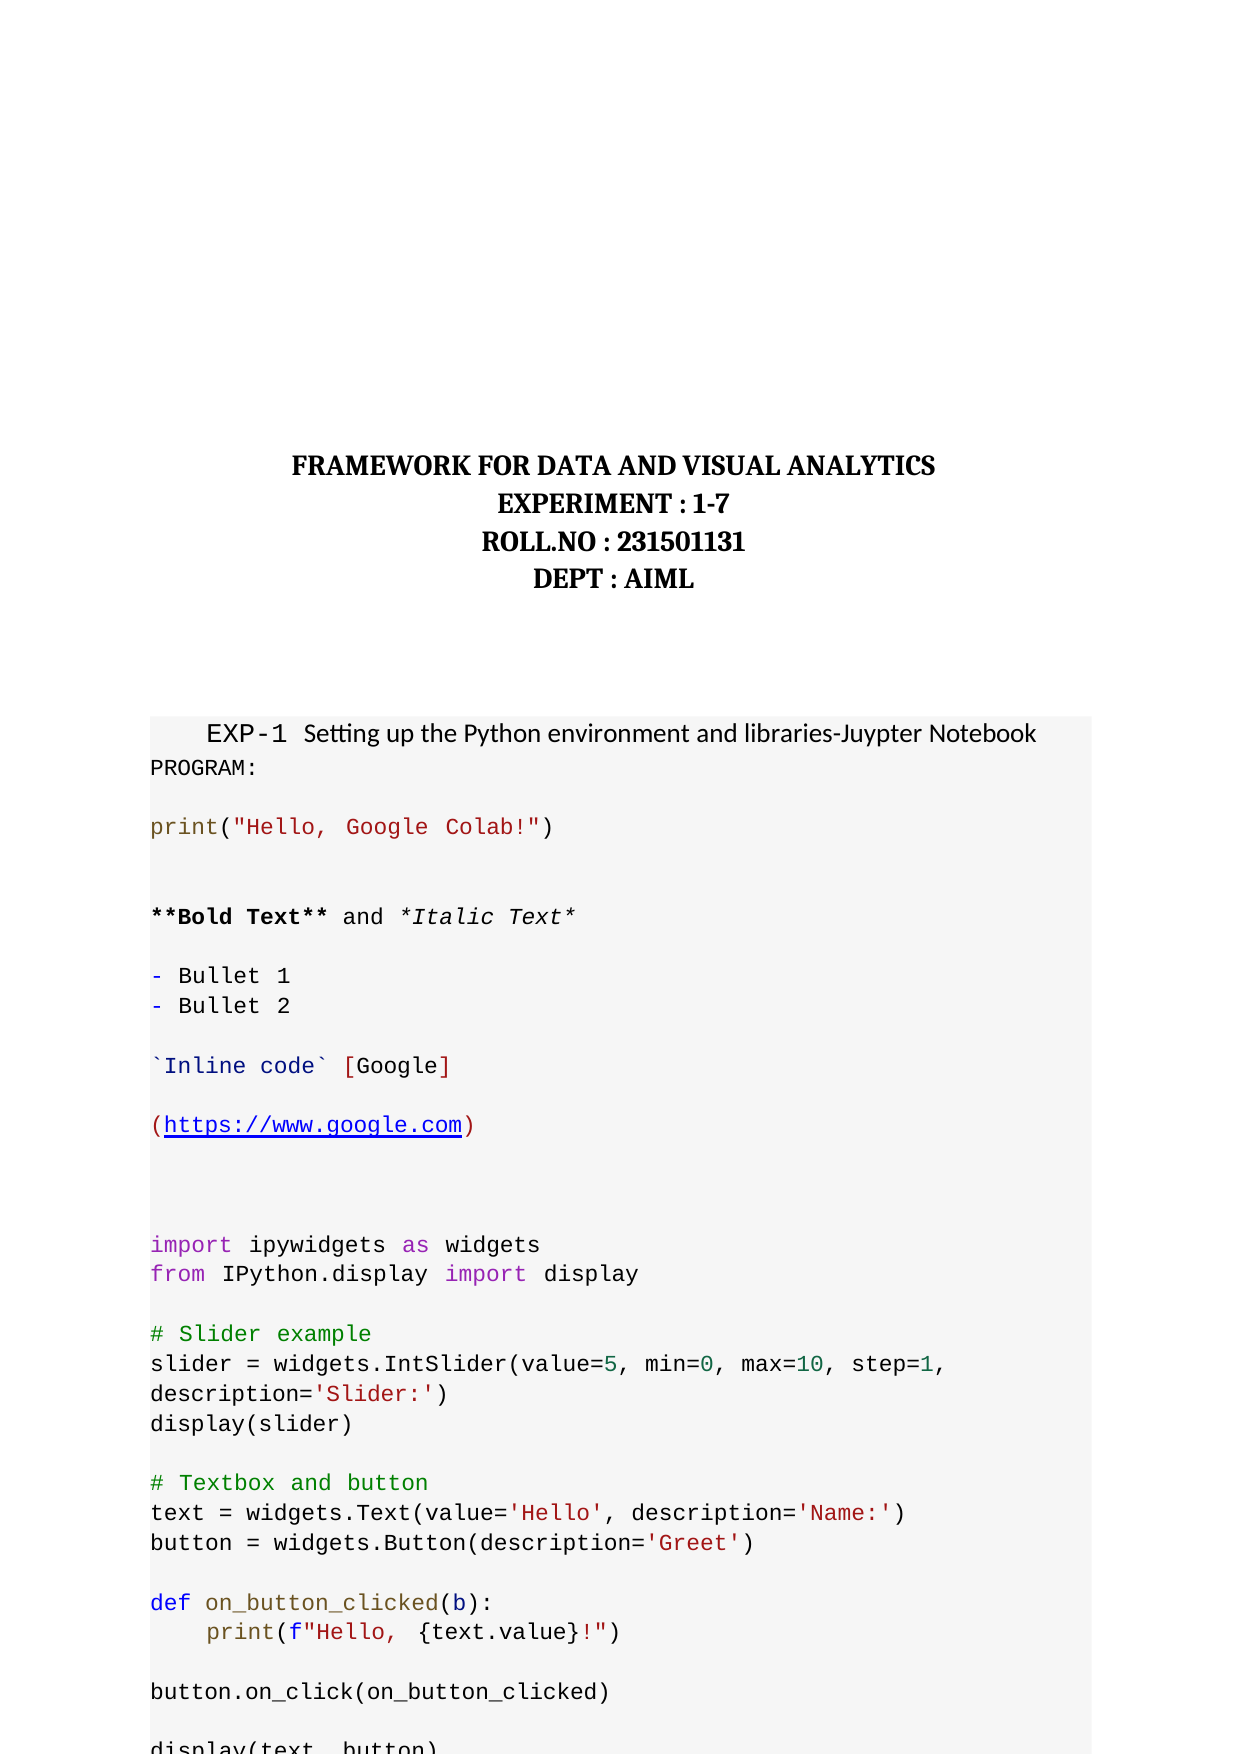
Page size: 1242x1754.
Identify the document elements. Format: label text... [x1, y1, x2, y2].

text DEPT : AIML [133, 562, 1094, 596]
text EXPERIMENT : 1-7 [133, 487, 1094, 521]
text ROLL.NO : 231501131 [133, 525, 1094, 558]
text FRAMEWORK FOR DATA AND VISUAL ANALYTICS [133, 449, 1094, 483]
